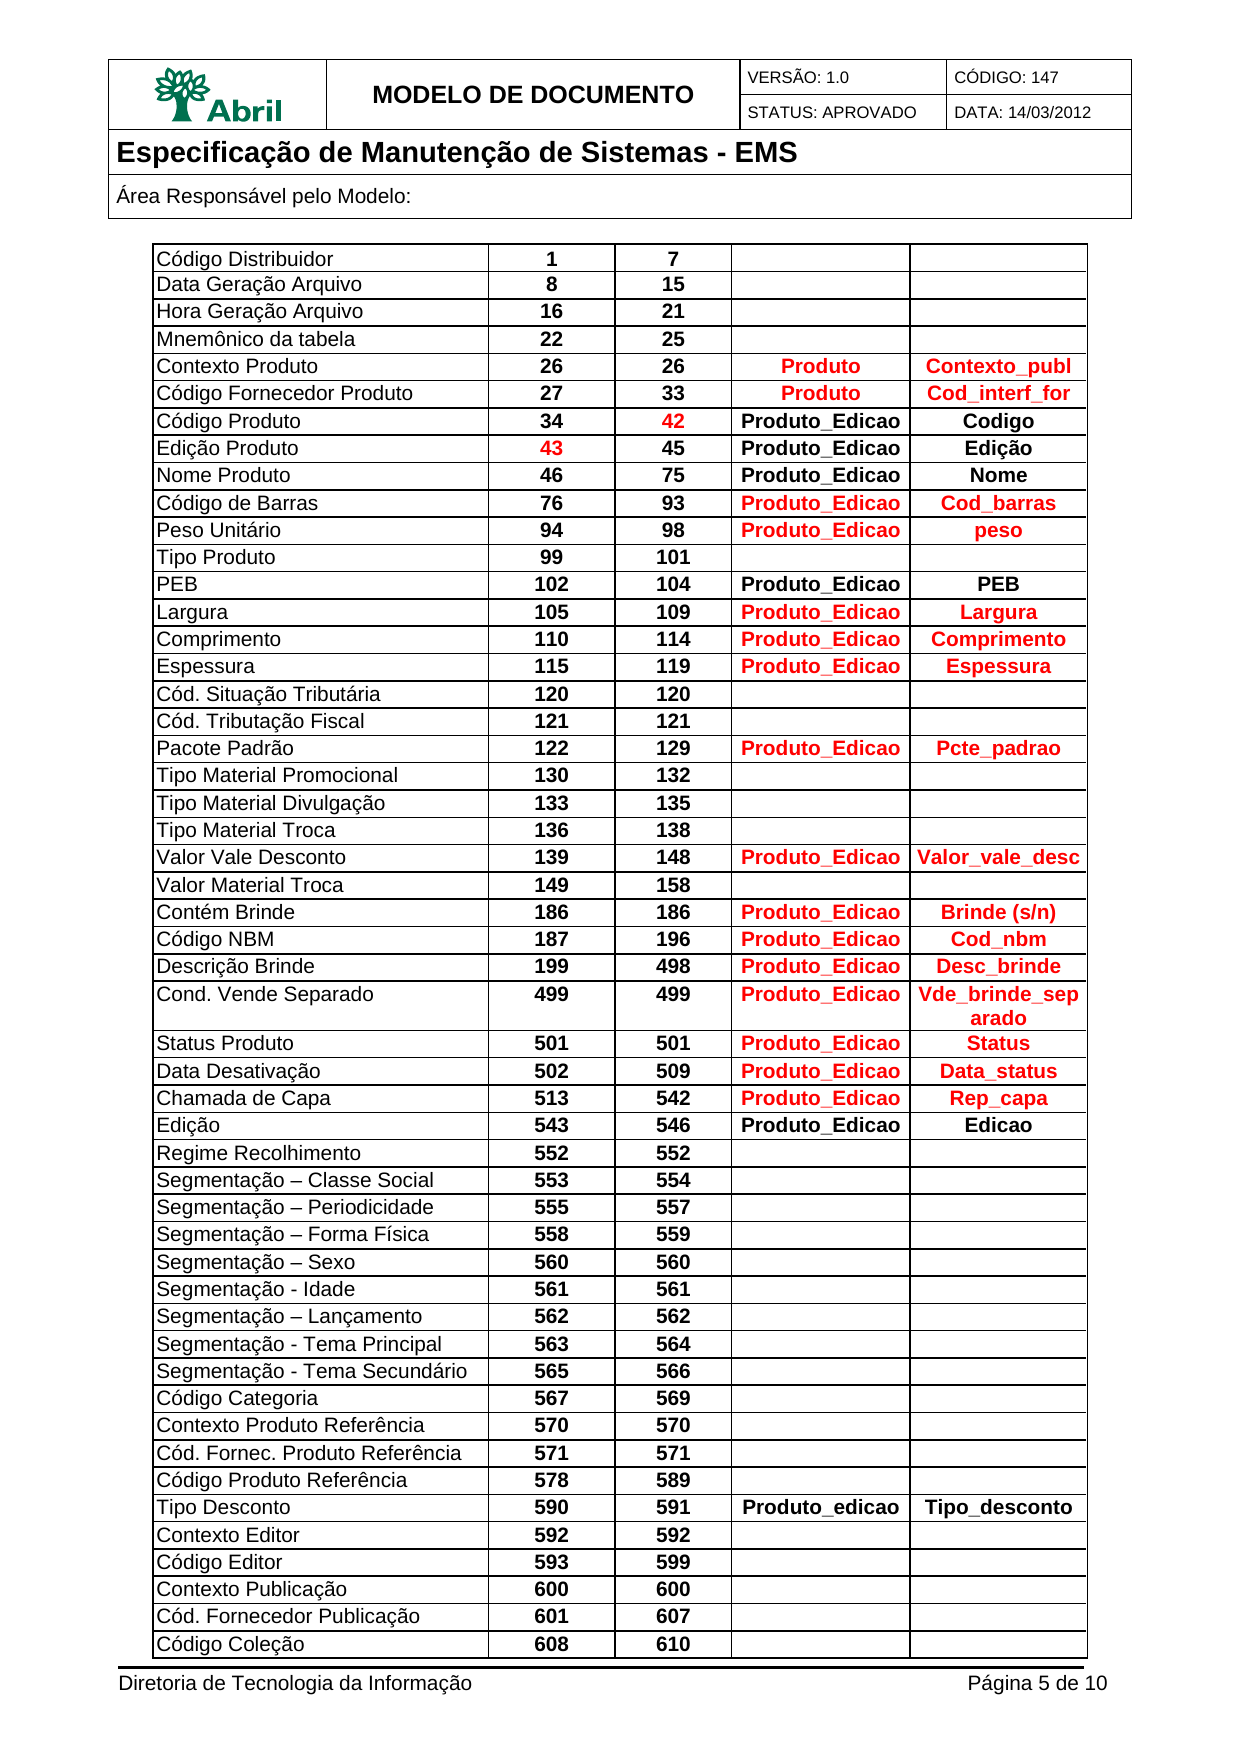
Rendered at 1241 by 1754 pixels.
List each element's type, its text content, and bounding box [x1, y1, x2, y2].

table_cell 158 [616, 873, 731, 898]
table_cell 565 [489, 1359, 614, 1384]
table_cell 600 [489, 1577, 614, 1603]
table_cell [732, 1168, 909, 1193]
table_cell Edição [911, 434, 1087, 462]
table_cell 121 [616, 709, 731, 734]
table_cell 104 [616, 572, 731, 598]
table_cell 499 [489, 982, 614, 1029]
table_cell Produto_Edicao [732, 409, 909, 434]
table_cell Produto_Edicao [732, 927, 909, 953]
table_cell 186 [489, 900, 614, 926]
table_cell Contexto Produto Referência [154, 1413, 488, 1439]
table_cell Tipo Material Promocional [154, 763, 488, 789]
table_cell 608 [489, 1632, 614, 1657]
table_cell Código NBM [154, 927, 488, 953]
table_cell [911, 544, 1087, 571]
table_cell Produto_Edicao [732, 982, 909, 1029]
table_cell 570 [616, 1413, 731, 1439]
table_cell [911, 245, 1087, 271]
table_cell [911, 816, 1087, 844]
table_cell [732, 1550, 909, 1575]
table_cell 592 [489, 1522, 614, 1548]
table_cell Edição [154, 1113, 488, 1139]
table_cell Segmentação – Classe Social [154, 1168, 488, 1193]
table_cell 563 [489, 1331, 614, 1357]
table_cell 46 [489, 463, 614, 489]
table_cell 27 [489, 381, 614, 407]
table_cell [732, 709, 909, 734]
table_cell Cód. Tributação Fiscal [154, 709, 488, 734]
table_cell Segmentação – Forma Física [154, 1222, 488, 1248]
table_cell Produto_Edicao [732, 572, 909, 598]
table_cell [732, 1604, 909, 1630]
table_cell 553 [489, 1168, 614, 1193]
table_cell Segmentação - Tema Principal [154, 1331, 488, 1357]
table_cell 42 [616, 409, 731, 434]
table_cell [911, 298, 1087, 325]
table_cell [911, 762, 1087, 789]
table_cell [911, 1630, 1087, 1657]
table_cell Contexto Publicação [154, 1577, 488, 1603]
table_cell [732, 1632, 909, 1657]
table_cell [732, 1413, 909, 1439]
table_cell 1 [489, 245, 614, 271]
table_cell Brinde (s/n) [911, 898, 1087, 926]
table_cell 25 [616, 327, 731, 352]
table_cell Código Fornecedor Produto [154, 381, 488, 407]
table_cell [911, 1166, 1087, 1193]
table_cell 187 [489, 927, 614, 953]
table_cell [911, 325, 1087, 352]
table_cell [911, 271, 1087, 298]
table_cell Espessura [911, 653, 1087, 680]
table_cell 102 [489, 572, 614, 598]
table_cell Código Distribuidor [154, 245, 488, 271]
table_cell [911, 1575, 1087, 1603]
table_cell Chamada de Capa [154, 1086, 488, 1111]
table_cell Produto_Edicao [732, 900, 909, 926]
table_cell [732, 682, 909, 707]
table_cell 569 [616, 1386, 731, 1412]
table_cell 591 [616, 1495, 731, 1521]
table_cell Produto_Edicao [732, 845, 909, 871]
table_cell [732, 763, 909, 789]
table_cell Largura [911, 598, 1087, 625]
table_cell [732, 245, 909, 271]
table_cell Valor Vale Desconto [154, 845, 488, 871]
table_cell Código Categoria [154, 1386, 488, 1412]
table_cell 130 [489, 763, 614, 789]
table_cell [911, 1275, 1087, 1302]
table_cell 101 [616, 545, 731, 571]
table_cell Contexto_publ [911, 353, 1087, 380]
table_cell Produto_Edicao [732, 600, 909, 625]
table_cell Produto [732, 354, 909, 380]
table_cell [911, 1439, 1087, 1466]
table_cell Produto_Edicao [732, 463, 909, 489]
table_cell [732, 818, 909, 844]
table_cell peso [911, 516, 1087, 543]
table_cell [732, 1577, 909, 1603]
table_cell [911, 1248, 1087, 1275]
table_cell [911, 1548, 1087, 1575]
table_cell Tipo Desconto [154, 1495, 488, 1521]
table_cell [732, 1304, 909, 1330]
table_cell Tipo Material Troca [154, 818, 488, 844]
table_cell 555 [489, 1195, 614, 1221]
table_cell 115 [489, 654, 614, 680]
table_cell 133 [489, 791, 614, 816]
table_cell Desc_brinde [911, 953, 1087, 980]
table_cell Produto_Edicao [732, 654, 909, 680]
table_cell [732, 1222, 909, 1248]
table_cell 570 [489, 1413, 614, 1439]
table_cell Segmentação - Tema Secundário [154, 1359, 488, 1384]
table_cell Produto_Edicao [732, 736, 909, 762]
table_cell Cod_barras [911, 489, 1087, 516]
table_cell 592 [616, 1522, 731, 1548]
table_cell 571 [489, 1441, 614, 1466]
table_cell Cód. Situação Tributária [154, 682, 488, 707]
table_cell Tipo Produto [154, 545, 488, 571]
table_cell 129 [616, 736, 731, 762]
table_cell 94 [489, 518, 614, 543]
table_cell 148 [616, 845, 731, 871]
table_cell [911, 1603, 1087, 1630]
table_cell 562 [489, 1304, 614, 1330]
table_cell [911, 1221, 1087, 1248]
table_cell [911, 1330, 1087, 1357]
table_cell Produto_Edicao [732, 491, 909, 516]
table_cell 135 [616, 791, 731, 816]
table_cell Comprimento [154, 627, 488, 653]
table_cell 502 [489, 1058, 614, 1084]
table_cell [911, 1521, 1087, 1548]
table_cell 114 [616, 627, 731, 653]
table_cell Largura [154, 600, 488, 625]
table_cell 498 [616, 955, 731, 980]
table_cell 22 [489, 327, 614, 352]
table_cell 16 [489, 300, 614, 325]
table_cell [732, 1195, 909, 1221]
table_cell 578 [489, 1468, 614, 1493]
table_cell 552 [489, 1140, 614, 1166]
table_cell Código Coleção [154, 1632, 488, 1657]
table_cell 121 [489, 709, 614, 734]
table_cell [911, 1139, 1087, 1166]
table_cell [911, 1412, 1087, 1439]
table_cell 105 [489, 600, 614, 625]
table_cell [732, 1386, 909, 1412]
table_cell 564 [616, 1331, 731, 1357]
table_cell 561 [489, 1277, 614, 1302]
table_cell [911, 871, 1087, 898]
table_cell 558 [489, 1222, 614, 1248]
table_cell Status Produto [154, 1031, 488, 1057]
table_cell Valor_vale_desc [911, 844, 1087, 871]
table_cell Data_status [911, 1057, 1087, 1084]
table_cell Comprimento [911, 625, 1087, 653]
table_cell Produto_Edicao [732, 627, 909, 653]
table_cell [732, 300, 909, 325]
table_cell 33 [616, 381, 731, 407]
table_cell Status [911, 1030, 1087, 1057]
table_cell Produto [732, 381, 909, 407]
table_cell 139 [489, 845, 614, 871]
table_cell 132 [616, 763, 731, 789]
table_cell Cond. Vende Separado [154, 982, 488, 1029]
table_cell 571 [616, 1441, 731, 1466]
table_cell PEB [911, 571, 1087, 598]
table_cell [732, 873, 909, 898]
table_cell Contexto Produto [154, 354, 488, 380]
table_cell [732, 1441, 909, 1466]
table_cell 567 [489, 1386, 614, 1412]
table_cell Produto_Edicao [732, 436, 909, 462]
table_cell Valor Material Troca [154, 873, 488, 898]
table_cell 15 [616, 272, 731, 298]
table_cell 599 [616, 1550, 731, 1575]
table_cell 138 [616, 818, 731, 844]
table_cell Código Produto Referência [154, 1468, 488, 1493]
table_cell 34 [489, 409, 614, 434]
table_cell [911, 1466, 1087, 1493]
table_cell [732, 1277, 909, 1302]
table_cell 600 [616, 1577, 731, 1603]
table_cell 501 [616, 1031, 731, 1057]
table_cell 589 [616, 1468, 731, 1493]
table_cell [911, 707, 1087, 734]
table_cell Rep_capa [911, 1084, 1087, 1111]
table_cell Produto_Edicao [732, 1031, 909, 1057]
table_cell Cód. Fornec. Produto Referência [154, 1441, 488, 1466]
table_cell 601 [489, 1604, 614, 1630]
table_cell 21 [616, 300, 731, 325]
table_cell 76 [489, 491, 614, 516]
table_cell 186 [616, 900, 731, 926]
table_cell Cód. Fornecedor Publicação [154, 1604, 488, 1630]
table_cell 590 [489, 1495, 614, 1521]
table_cell Regime Recolhimento [154, 1140, 488, 1166]
table_cell Segmentação – Periodicidade [154, 1195, 488, 1221]
table_cell Codigo [911, 407, 1087, 434]
table_cell Descrição Brinde [154, 955, 488, 980]
table_cell 546 [616, 1113, 731, 1139]
table_cell 26 [616, 354, 731, 380]
table_cell 557 [616, 1195, 731, 1221]
table_cell Produto_Edicao [732, 518, 909, 543]
table_cell Código Produto [154, 409, 488, 434]
table_cell Produto_Edicao [732, 1086, 909, 1111]
table_cell PEB [154, 572, 488, 598]
table_cell Nome Produto [154, 463, 488, 489]
table_cell [732, 1331, 909, 1357]
table_cell 149 [489, 873, 614, 898]
table_cell Contexto Editor [154, 1522, 488, 1548]
table_cell 75 [616, 463, 731, 489]
table_cell Segmentação – Sexo [154, 1250, 488, 1275]
table_cell Pacote Padrão [154, 736, 488, 762]
table_cell Cod_nbm [911, 926, 1087, 953]
table_cell [911, 1303, 1087, 1330]
table_cell 513 [489, 1086, 614, 1111]
table_cell [732, 1522, 909, 1548]
table_cell [911, 680, 1087, 707]
table_cell Tipo Material Divulgação [154, 791, 488, 816]
table_cell 559 [616, 1222, 731, 1248]
table_cell 561 [616, 1277, 731, 1302]
table_cell 98 [616, 518, 731, 543]
table_cell 593 [489, 1550, 614, 1575]
table_cell 196 [616, 927, 731, 953]
table_cell 43 [489, 436, 614, 462]
table_cell 120 [616, 682, 731, 707]
table_cell Produto_Edicao [732, 955, 909, 980]
table_cell 119 [616, 654, 731, 680]
table_cell 8 [489, 272, 614, 298]
table_cell 552 [616, 1140, 731, 1166]
table_cell [732, 1140, 909, 1166]
table_cell 560 [489, 1250, 614, 1275]
table_cell [732, 327, 909, 352]
table_cell Produto_Edicao [732, 1058, 909, 1084]
table_cell 122 [489, 736, 614, 762]
table_cell [911, 1193, 1087, 1221]
table_cell Produto_edicao [732, 1495, 909, 1521]
table_cell 560 [616, 1250, 731, 1275]
table_cell [732, 1250, 909, 1275]
table_cell [732, 545, 909, 571]
table_cell 109 [616, 600, 731, 625]
table_cell Mnemônico da tabela [154, 327, 488, 352]
table_cell Segmentação – Lançamento [154, 1304, 488, 1330]
table_cell Vde_brinde_separado [911, 980, 1087, 1029]
table_cell 199 [489, 955, 614, 980]
table_cell 566 [616, 1359, 731, 1384]
table_cell 26 [489, 354, 614, 380]
table_cell 562 [616, 1304, 731, 1330]
table_cell Cod_interf_for [911, 380, 1087, 407]
table_cell 543 [489, 1113, 614, 1139]
table_cell 45 [616, 436, 731, 462]
table_cell 509 [616, 1058, 731, 1084]
table_cell 499 [616, 982, 731, 1029]
table_cell [911, 1384, 1087, 1412]
table_cell Data Geração Arquivo [154, 272, 488, 298]
table_cell Data Desativação [154, 1058, 488, 1084]
table_cell 610 [616, 1632, 731, 1657]
table_cell [732, 1359, 909, 1384]
table_cell Contém Brinde [154, 900, 488, 926]
table_cell 120 [489, 682, 614, 707]
table_cell 99 [489, 545, 614, 571]
table_cell [732, 791, 909, 816]
table_cell 542 [616, 1086, 731, 1111]
table_cell [732, 272, 909, 298]
table_cell 7 [616, 245, 731, 271]
table_cell Pcte_padrao [911, 735, 1087, 762]
table_cell 501 [489, 1031, 614, 1057]
table_cell [911, 789, 1087, 816]
table_cell Edicao [911, 1111, 1087, 1139]
table_cell 554 [616, 1168, 731, 1193]
table_cell Código de Barras [154, 491, 488, 516]
table_cell Segmentação - Idade [154, 1277, 488, 1302]
table_cell Hora Geração Arquivo [154, 300, 488, 325]
table_cell Edição Produto [154, 436, 488, 462]
table_cell Espessura [154, 654, 488, 680]
table_cell Nome [911, 462, 1087, 489]
table_cell Produto_Edicao [732, 1113, 909, 1139]
table_cell 93 [616, 491, 731, 516]
table_cell Peso Unitário [154, 518, 488, 543]
table_cell [732, 1468, 909, 1493]
table_cell 110 [489, 627, 614, 653]
table_cell Código Editor [154, 1550, 488, 1575]
table_cell Tipo_desconto [911, 1494, 1087, 1521]
table_cell 607 [616, 1604, 731, 1630]
table_cell 136 [489, 818, 614, 844]
table_cell [911, 1357, 1087, 1384]
